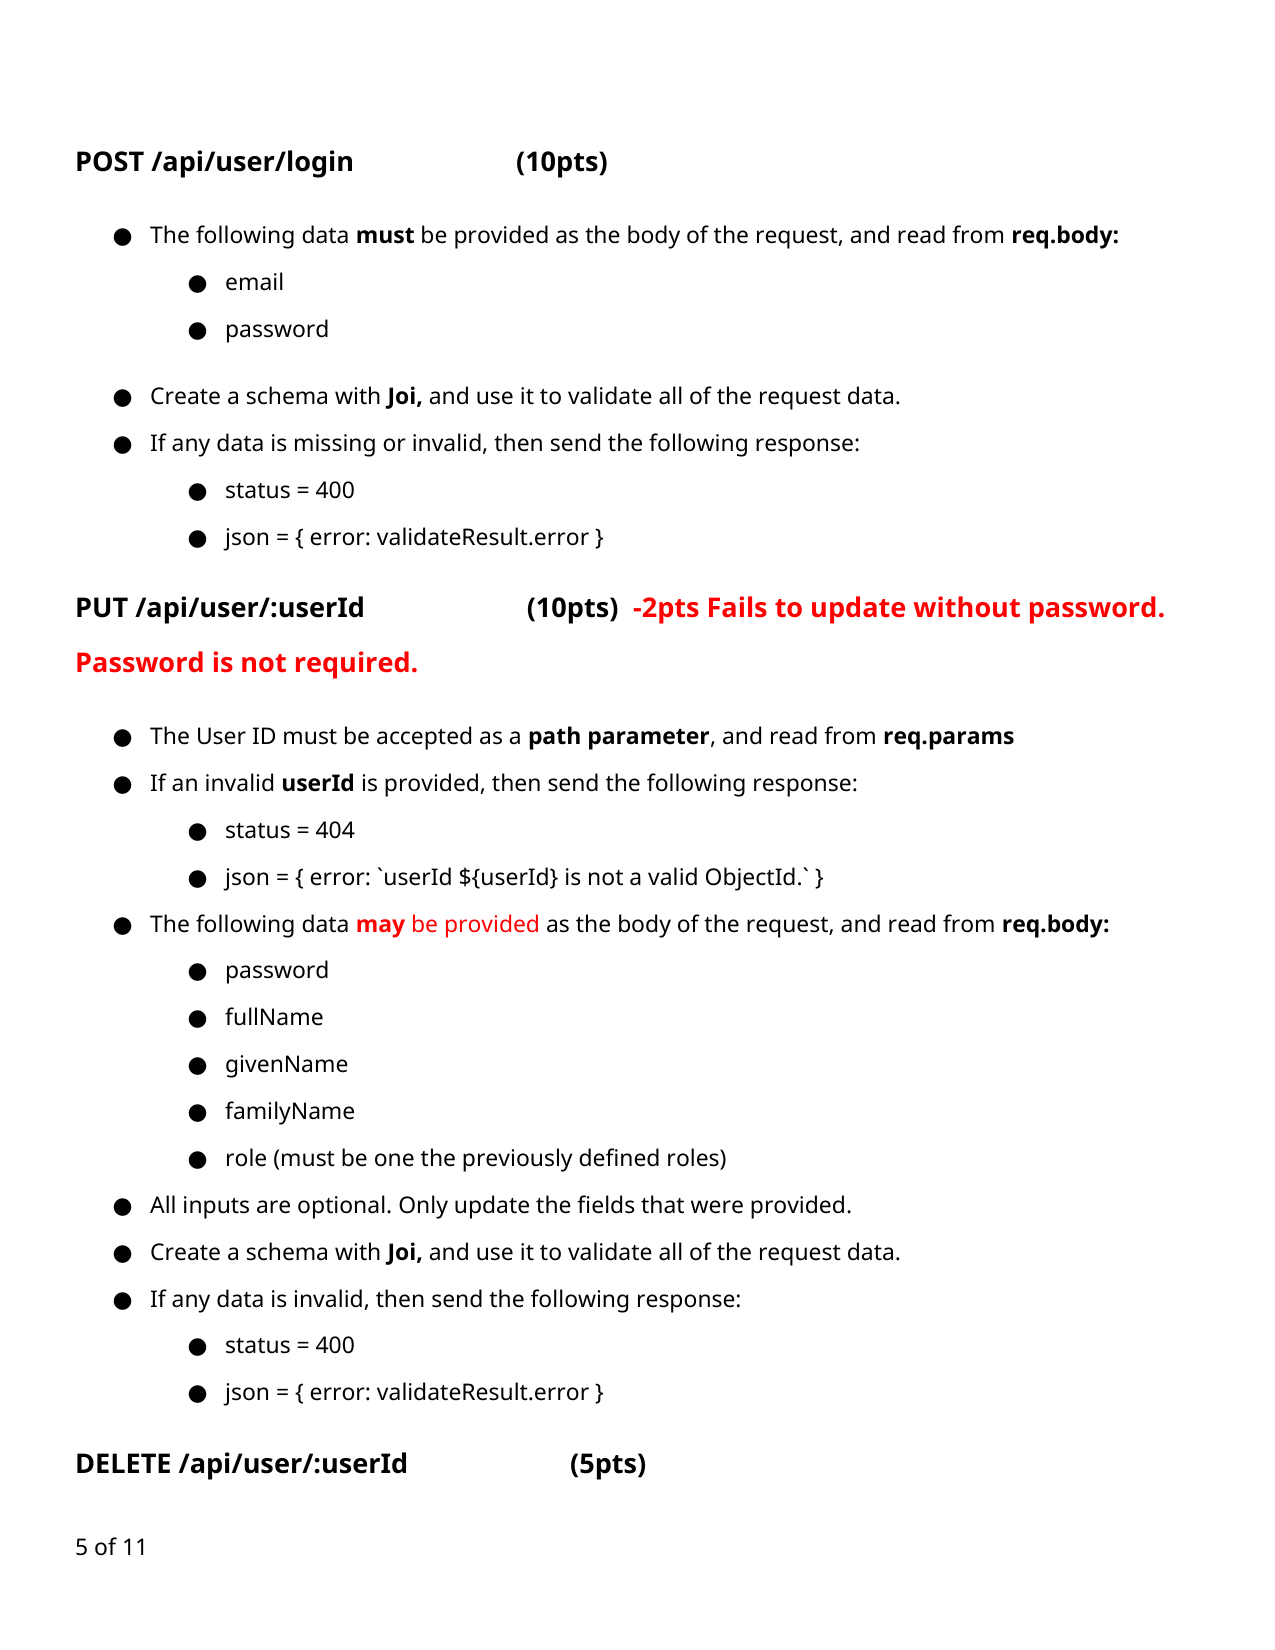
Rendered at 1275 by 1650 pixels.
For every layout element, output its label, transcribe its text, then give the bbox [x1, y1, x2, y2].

list familyName [187, 1095, 1200, 1126]
list json = { error: validateResult.error } [187, 1376, 1200, 1408]
list password [187, 313, 1200, 344]
list json = { error: `userId ${userId} is not a valid ObjectId.` } [187, 861, 1200, 892]
list password [187, 954, 1200, 986]
list The User ID must be accepted as a path parameter, and read from req.params [112, 720, 1200, 751]
list Create a schema with Joi, and use it to validate all of the request data. [112, 1236, 1200, 1267]
list json = { error: validateResult.error } [187, 521, 1200, 552]
list All inputs are optional. Only update the fields that were provided. [112, 1189, 1200, 1220]
list fullName [187, 1001, 1200, 1033]
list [112, 380, 1200, 412]
list status = 400 [187, 1329, 1200, 1361]
list The following data must be provided as the body of the request, and read from req.body: [112, 219, 1200, 250]
subtitle POST /api/user/login (10pts) [75, 143, 1200, 179]
list The following data may be provided as the body of the request, and read from req.body: [112, 908, 1200, 939]
list status = 400 [187, 474, 1200, 505]
subtitle PUT /api/user/:userId (10pts) -2pts Fails to update without password. Password is not required. [75, 589, 1200, 681]
list role (must be one the previously defined roles) [187, 1142, 1200, 1173]
list email [187, 266, 1200, 297]
list If any data is missing or invalid, then send the following response: [112, 427, 1200, 458]
list status = 404 [187, 814, 1200, 845]
list If an invalid userId is provided, then send the following response: [112, 767, 1200, 798]
subtitle DELETE /api/user/:userId (5pts) [75, 1444, 1200, 1481]
list If any data is invalid, then send the following response: [112, 1283, 1200, 1314]
list givenName [187, 1048, 1200, 1079]
